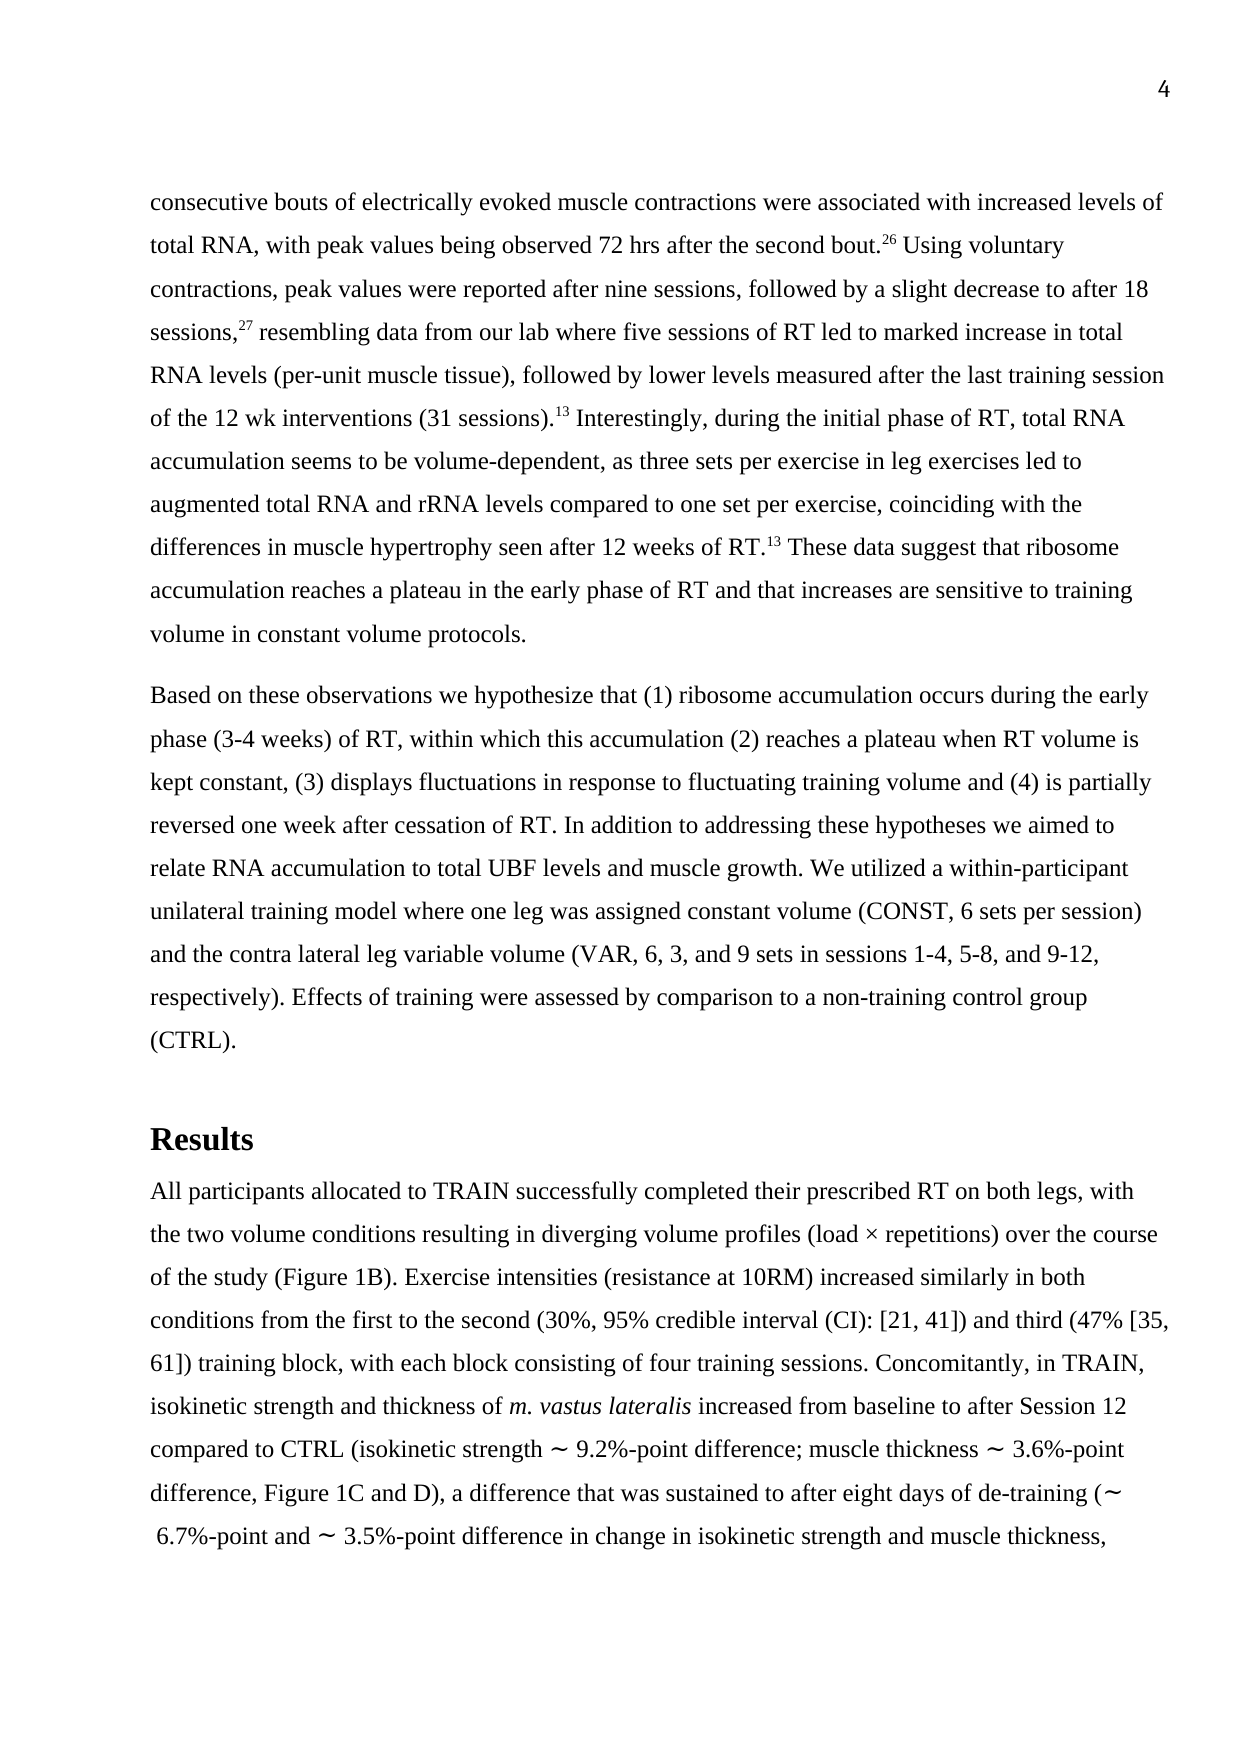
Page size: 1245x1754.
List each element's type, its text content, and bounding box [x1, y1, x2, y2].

subtitle Results [150, 1119, 1170, 1157]
text Based on these observations we hypothesize that (1) ribosome accumulation occurs during the early phase (3-4 weeks) of RT, within which this accumulation (2) reaches a plateau when RT volume is kept constant, (3) displays fluctuations in response to fluctuating training volume and (4) is partially reversed one week after cessation of RT. In addition to addressing these hypotheses we aimed to relate RNA accumulation to total UBF levels and muscle growth. We utilized a within-participant unilateral training model where one leg was assigned constant volume (CONST, 6 sets per session) and the contra lateral leg variable volume (VAR, 6, 3, and 9 sets in sessions 1-4, 5-8, and 9-12, respectively). Effects of training were assessed by comparison to a non-training control group (CTRL). [150, 681, 1170, 1054]
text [150, 187, 1170, 647]
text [150, 1176, 1170, 1549]
